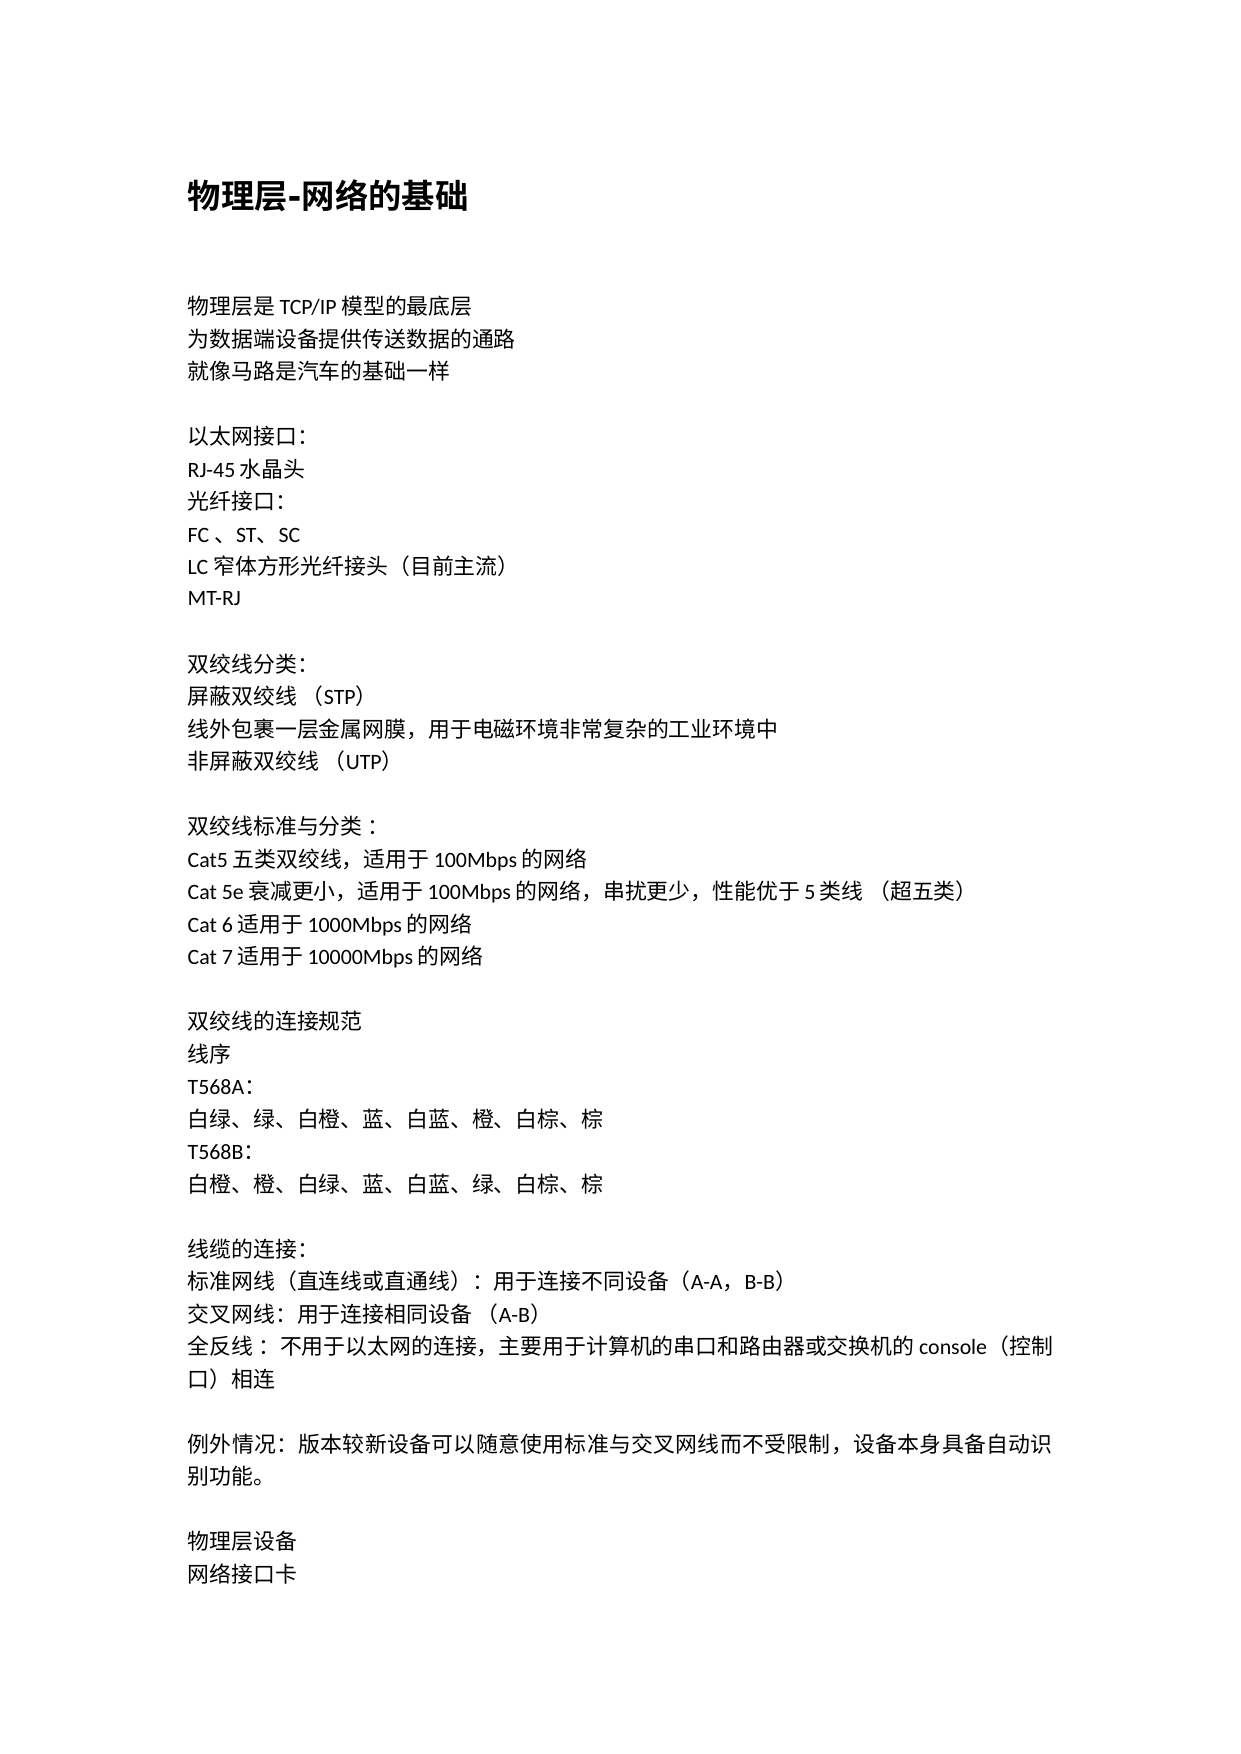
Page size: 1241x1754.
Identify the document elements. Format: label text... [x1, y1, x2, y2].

text 物理层设备 [187, 1524, 1053, 1556]
text 全反线 ：不用于以太网的连接，主要用于计算机的串口和路由器或交换机的console（控制口）相连 [187, 1329, 1053, 1394]
text 以太网接口： [187, 419, 1053, 451]
text 线缆的连接： [187, 1231, 1053, 1264]
text 物理层是TCP/IP模型的最底层 [187, 289, 1053, 321]
text 双绞线的连接规范 [187, 1004, 1053, 1036]
text Cat 6适用于1000Mbps的网络 [187, 906, 1053, 939]
text T568A： [187, 1069, 1053, 1101]
text Cat 5e衰减更小，适用于100Mbps的网络，串扰更少，性能优于5类线 （超五类） [187, 874, 1053, 906]
text T568B： [187, 1134, 1053, 1166]
text 屏蔽双绞线 （STP） [187, 679, 1053, 711]
text 就像马路是汽车的基础一样 [187, 354, 1053, 386]
text 网络接口卡 [187, 1556, 1053, 1589]
subtitle 物理层-网络的基础 [187, 162, 1053, 227]
text FC 、ST、SC [187, 516, 1053, 549]
text 白橙、橙、白绿、蓝、白蓝、绿、白棕、棕 [187, 1166, 1053, 1199]
text 为数据端设备提供传送数据的通路 [187, 321, 1053, 354]
text RJ-45水晶头 [187, 451, 1053, 484]
text Cat5五类双绞线，适用于100Mbps的网络 [187, 841, 1053, 874]
text 白绿、绿、白橙、蓝、白蓝、橙、白棕、棕 [187, 1101, 1053, 1134]
text 交叉网线：用于连接相同设备 （A-B） [187, 1296, 1053, 1329]
text MT-RJ [187, 581, 1053, 614]
text Cat 7适用于10000Mbps的网络 [187, 939, 1053, 971]
text LC 窄体方形光纤接头（目前主流） [187, 549, 1053, 581]
text 双绞线标准与分类 ： [187, 809, 1053, 841]
text 双绞线分类： [187, 646, 1053, 679]
text 例外情况：版本较新设备可以随意使用标准与交叉网线而不受限制，设备本身具备自动识别功能。 [187, 1426, 1053, 1491]
text 标准网线（直连线或直通线）：用于连接不同设备（A-A，B-B） [187, 1264, 1053, 1296]
text 线序 [187, 1036, 1053, 1069]
text 线外包裹一层金属网膜，用于电磁环境非常复杂的工业环境中 [187, 711, 1053, 744]
text 非屏蔽双绞线 （UTP） [187, 744, 1053, 776]
text 光纤接口： [187, 484, 1053, 516]
